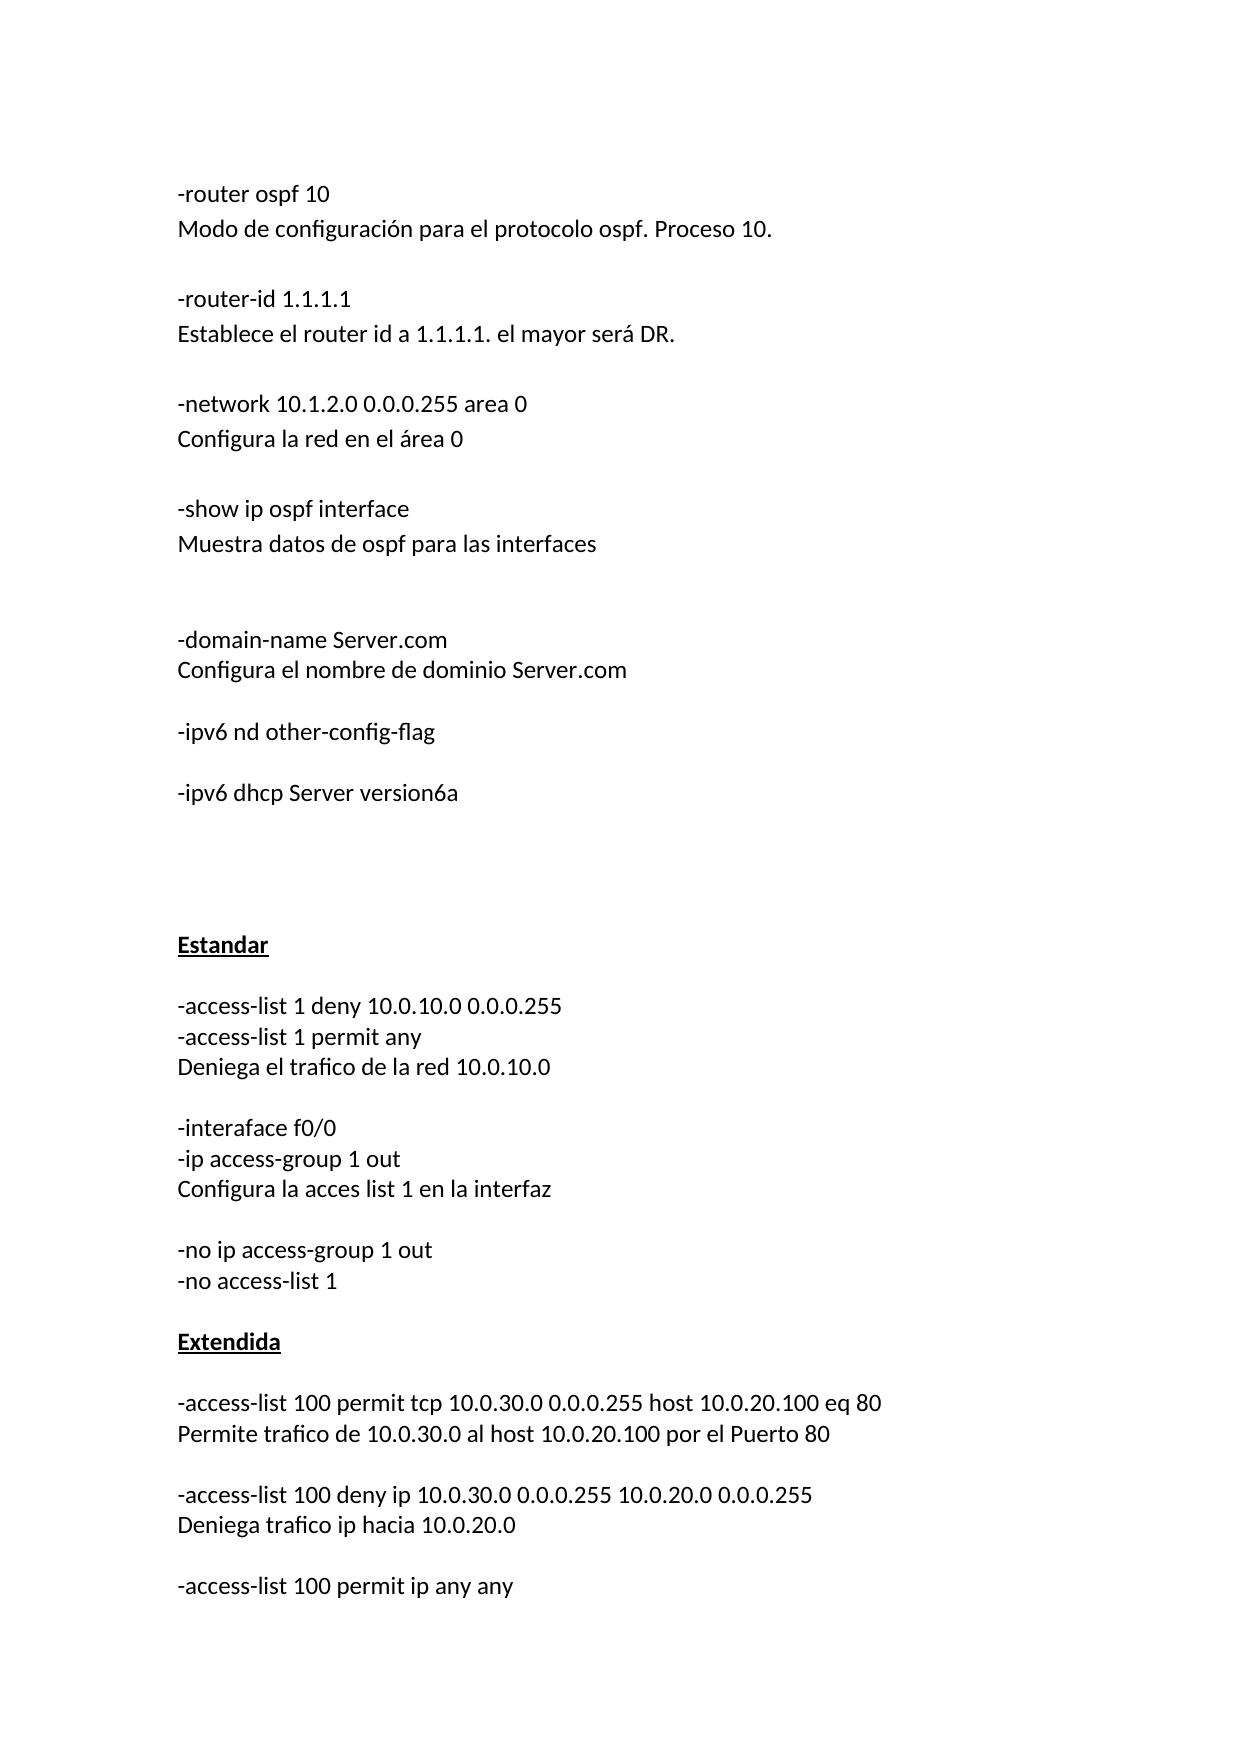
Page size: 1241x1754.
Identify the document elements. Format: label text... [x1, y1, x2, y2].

text -access-list 1 permit any [177, 1021, 1063, 1051]
text -ip access-group 1 out [177, 1143, 1063, 1173]
text -interaface f0/0 [177, 1112, 1063, 1143]
text Modo de configuración para el protocolo ospf. Proceso 10. [177, 213, 1063, 244]
text -access-list 100 permit ip any any [177, 1570, 1063, 1601]
text Deniega el trafico de la red 10.0.10.0 [177, 1051, 1063, 1082]
text -ipv6 nd other-config-flag [177, 716, 1063, 746]
text Configura la acces list 1 en la interfaz [177, 1173, 1063, 1204]
text Permite trafico de 10.0.30.0 al host 10.0.20.100 por el Puerto 80 [177, 1418, 1063, 1448]
text -access-list 100 permit tcp 10.0.30.0 0.0.0.255 host 10.0.20.100 eq 80 [177, 1387, 1063, 1418]
text -show ip ospf interface [177, 493, 1063, 524]
text Establece el router id a 1.1.1.1. el mayor será DR. [177, 318, 1063, 349]
text Deniega trafico ip hacia 10.0.20.0 [177, 1509, 1063, 1540]
text -router ospf 10 [177, 178, 1063, 209]
text -ipv6 dhcp Server version6a [177, 777, 1063, 807]
text Configura el nombre de dominio Server.com [177, 655, 1063, 685]
text -router-id 1.1.1.1 [177, 283, 1063, 314]
text Extendida [177, 1326, 1063, 1357]
text Muestra datos de ospf para las interfaces [177, 528, 1063, 559]
text -access-list 1 deny 10.0.10.0 0.0.0.255 [177, 990, 1063, 1021]
text -no ip access-group 1 out [177, 1234, 1063, 1265]
text -no access-list 1 [177, 1265, 1063, 1296]
text Estandar [177, 929, 1063, 960]
text -access-list 100 deny ip 10.0.30.0 0.0.0.255 10.0.20.0 0.0.0.255 [177, 1479, 1063, 1509]
text -domain-name Server.com [177, 624, 1063, 655]
text Configura la red en el área 0 [177, 423, 1063, 454]
text -network 10.1.2.0 0.0.0.255 area 0 [177, 388, 1063, 419]
